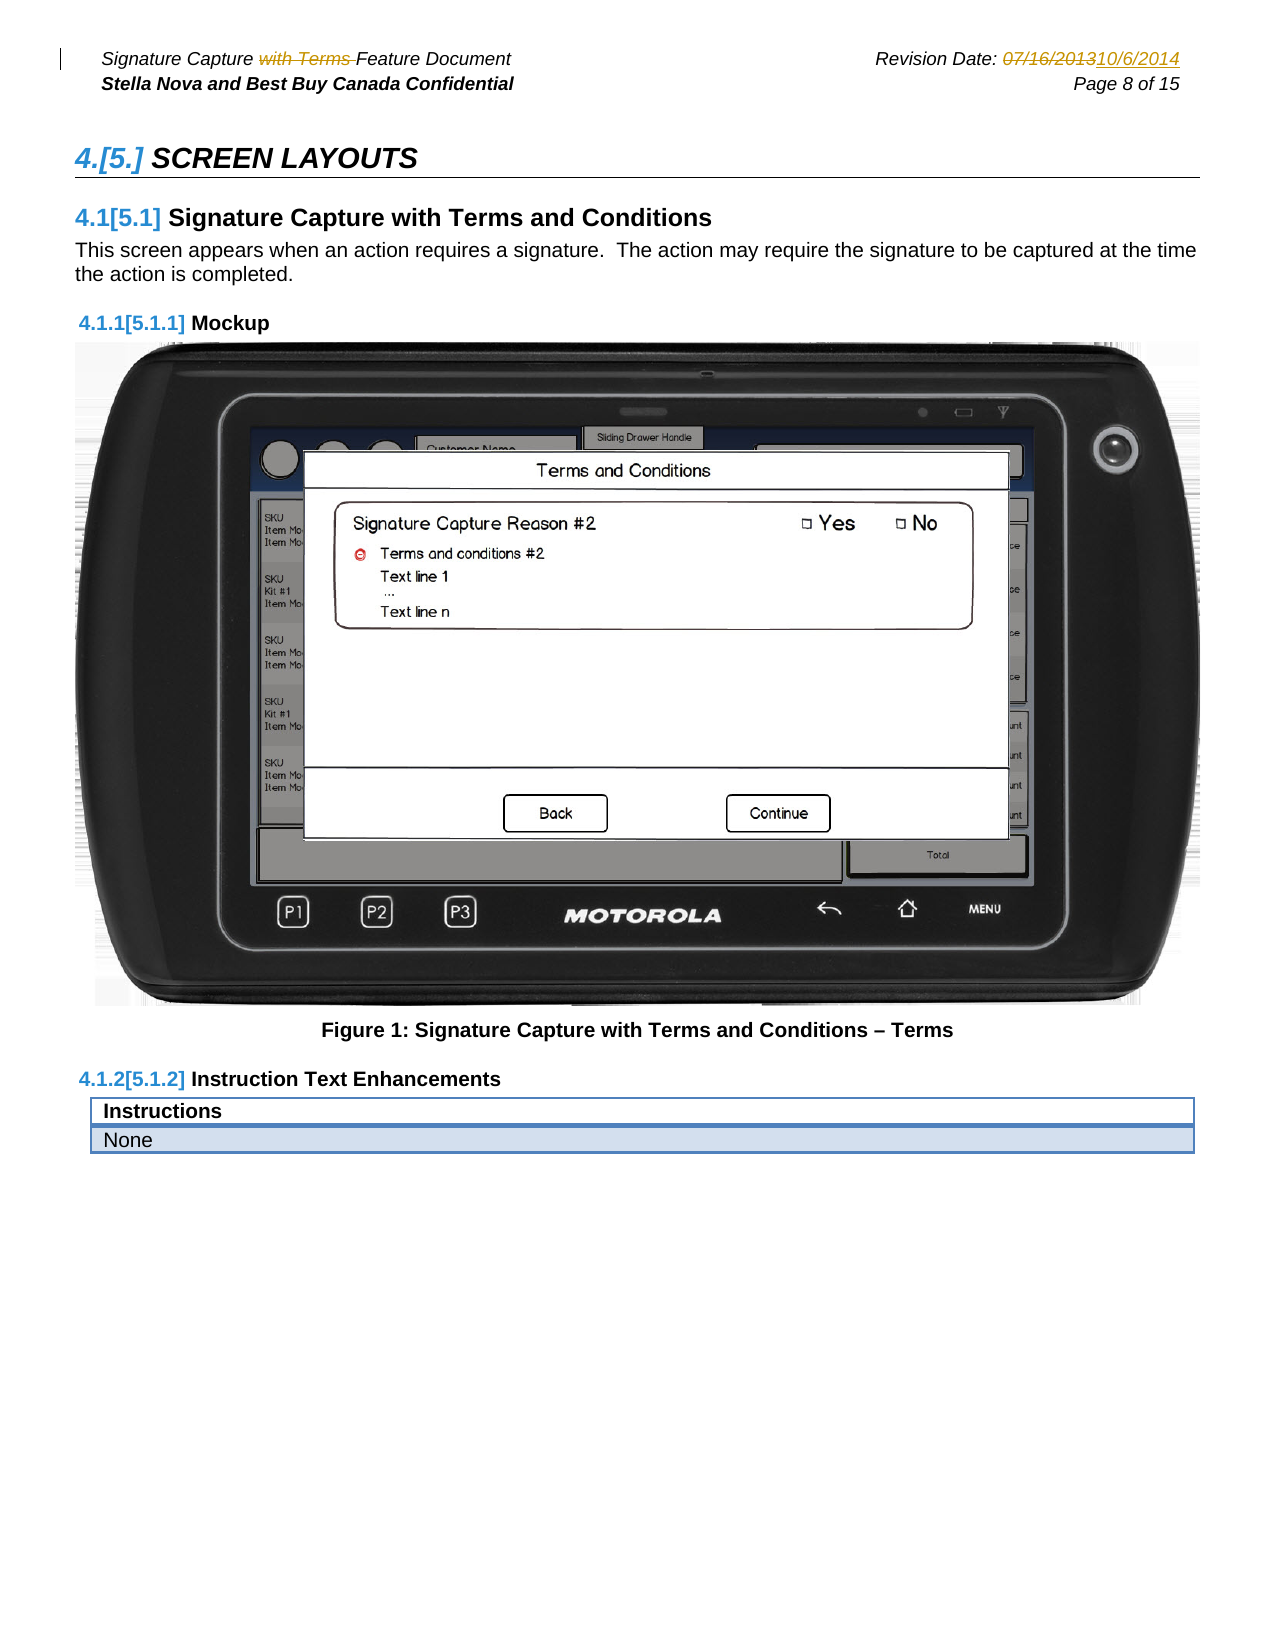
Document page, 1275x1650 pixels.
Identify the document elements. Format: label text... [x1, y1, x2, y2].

subtitle Signature Capture with Terms and Conditions [75, 203, 1200, 232]
picture [75, 341, 1200, 1006]
table_cell None [92, 1128, 1193, 1151]
text Figure 1: Signature Capture with Terms and Conditions – Terms [75, 1018, 1200, 1042]
subtitle Instruction Text Enhancements [79, 1067, 1200, 1091]
text This screen appears when an action requires a signature. The action may require the signature to be captured at the time the action is completed. [75, 238, 1200, 286]
subtitle Mockup [79, 311, 1200, 335]
table_header Instructions [92, 1099, 1193, 1123]
subtitle Screen Layouts [75, 141, 1200, 177]
